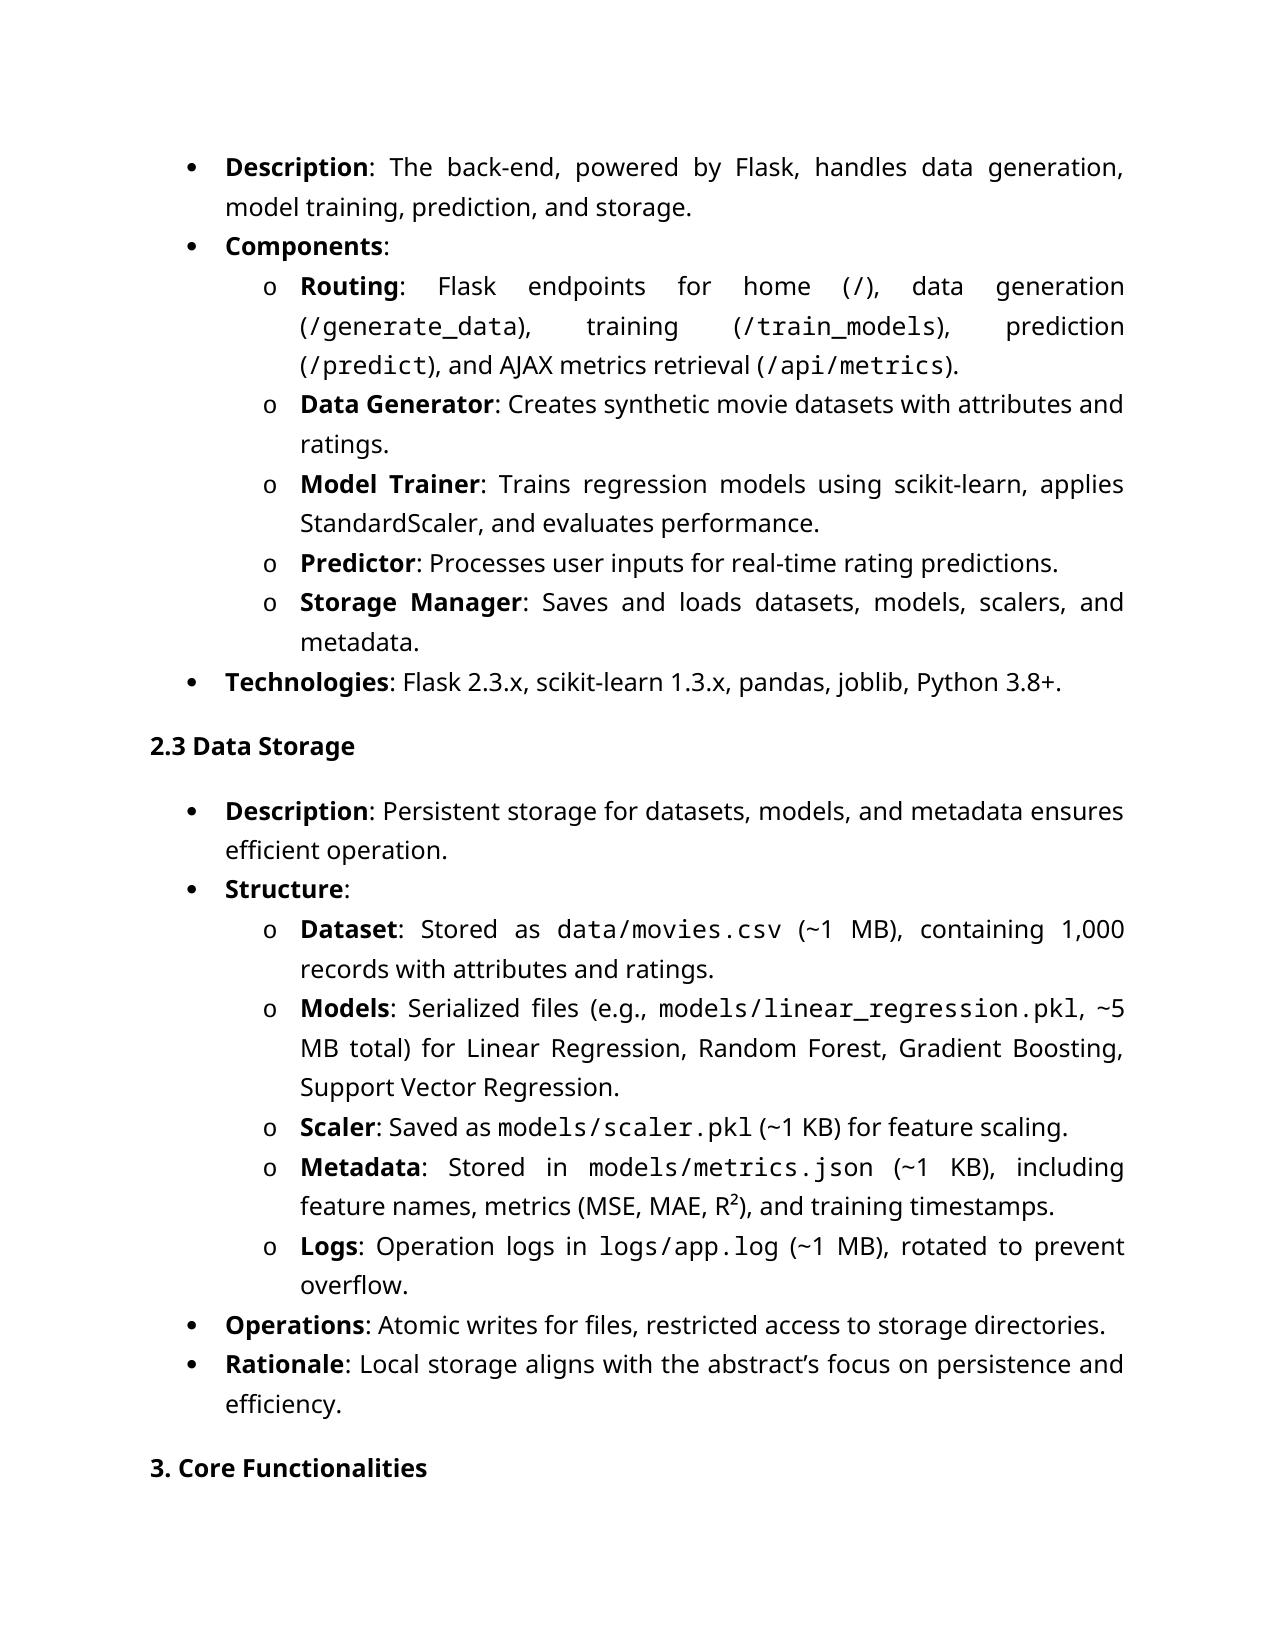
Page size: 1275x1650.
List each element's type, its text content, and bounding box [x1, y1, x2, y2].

list Metadata: Stored in models/metrics.json (~1 KB), including feature names, metrics (MSE, MAE, R²), and training timestamps. [262, 1149, 1125, 1223]
list Scaler: Saved as models/scaler.pkl (~1 KB) for feature scaling. [262, 1109, 1125, 1144]
list Description: Persistent storage for datasets, models, and metadata ensures efficient operation. [187, 793, 1125, 867]
list Models: Serialized files (e.g., models/linear_regression.pkl, ~5 MB total) for Linear Regression, Random Forest, Gradient Boosting, Support Vector Regression. [262, 991, 1125, 1104]
list Rationale: Local storage aligns with the abstract’s focus on persistence and efficiency. [187, 1347, 1125, 1421]
list Technologies: Flask 2.3.x, scikit-learn 1.3.x, pandas, joblib, Python 3.8+. [187, 664, 1125, 698]
text 2.3 Data Storage [150, 729, 1125, 763]
list Model Trainer: Trains regression models using scikit-learn, applies StandardScaler, and evaluates performance. [262, 466, 1125, 540]
list Operations: Atomic writes for files, restricted access to storage directories. [187, 1307, 1125, 1342]
list Logs: Operation logs in logs/app.log (~1 MB), rotated to prevent overflow. [262, 1228, 1125, 1302]
list Data Generator: Creates synthetic movie datasets with attributes and ratings. [262, 387, 1125, 461]
list Predictor: Processes user inputs for real-time rating predictions. [262, 545, 1125, 580]
list Components: [187, 229, 1125, 263]
list Dataset: Stored as data/movies.csv (~1 MB), containing 1,000 records with attributes and ratings. [262, 912, 1125, 985]
text 3. Core Functionalities [150, 1451, 1125, 1485]
list Structure: [187, 872, 1125, 906]
list Storage Manager: Saves and loads datasets, models, scalers, and metadata. [262, 585, 1125, 659]
list Description: The back-end, powered by Flask, handles data generation, model training, prediction, and storage. [187, 150, 1125, 223]
list Routing: Flask endpoints for home (/), data generation (/generate_data), training (/train_models), prediction (/predict), and AJAX metrics retrieval (/api/metrics). [262, 268, 1125, 382]
